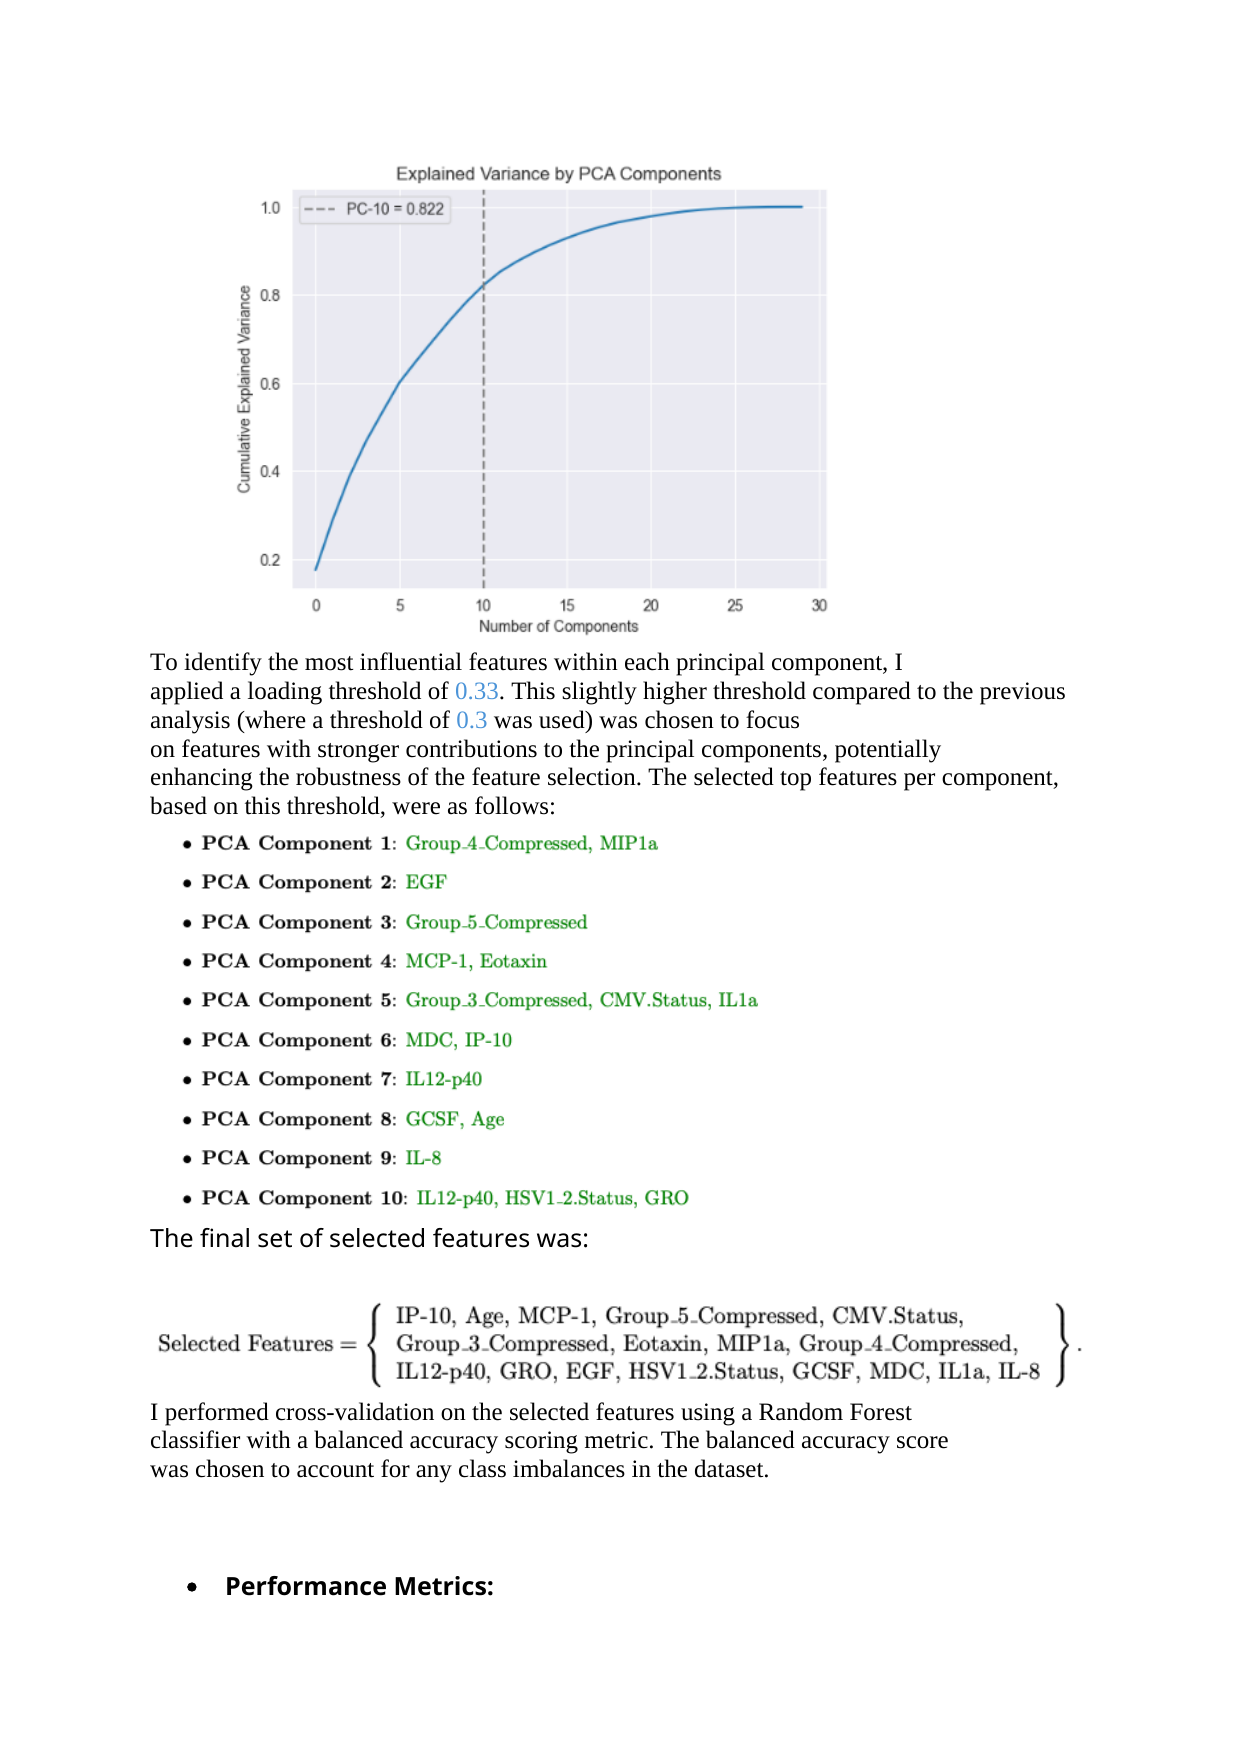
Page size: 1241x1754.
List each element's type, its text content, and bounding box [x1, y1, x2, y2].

text enhancing the robustness of the feature selection. The selected top features per component, based on this threshold, were as follows: [150, 762, 1090, 820]
text on features with stronger contributions to the principal components, potentially [150, 734, 1090, 762]
picture [150, 820, 838, 1221]
text was chosen to account for any class imbalances in the dataset. [150, 1454, 1090, 1483]
text The final set of selected features was: [150, 1221, 1090, 1255]
text To identify the most influential features within each principal component, I [150, 647, 1090, 676]
list Performance Metrics: [187, 1569, 1090, 1603]
text applied a loading threshold of 0.33. This slightly higher threshold compared to the previous analysis (where a threshold of 0.3 was used) was chosen to focus [150, 676, 1090, 734]
text I performed cross-validation on the selected features using a Random Forest [150, 1397, 1090, 1425]
picture [150, 1283, 1091, 1397]
text classifier with a balanced accuracy scoring metric. The balanced accuracy score [150, 1425, 1090, 1454]
picture [150, 150, 920, 648]
